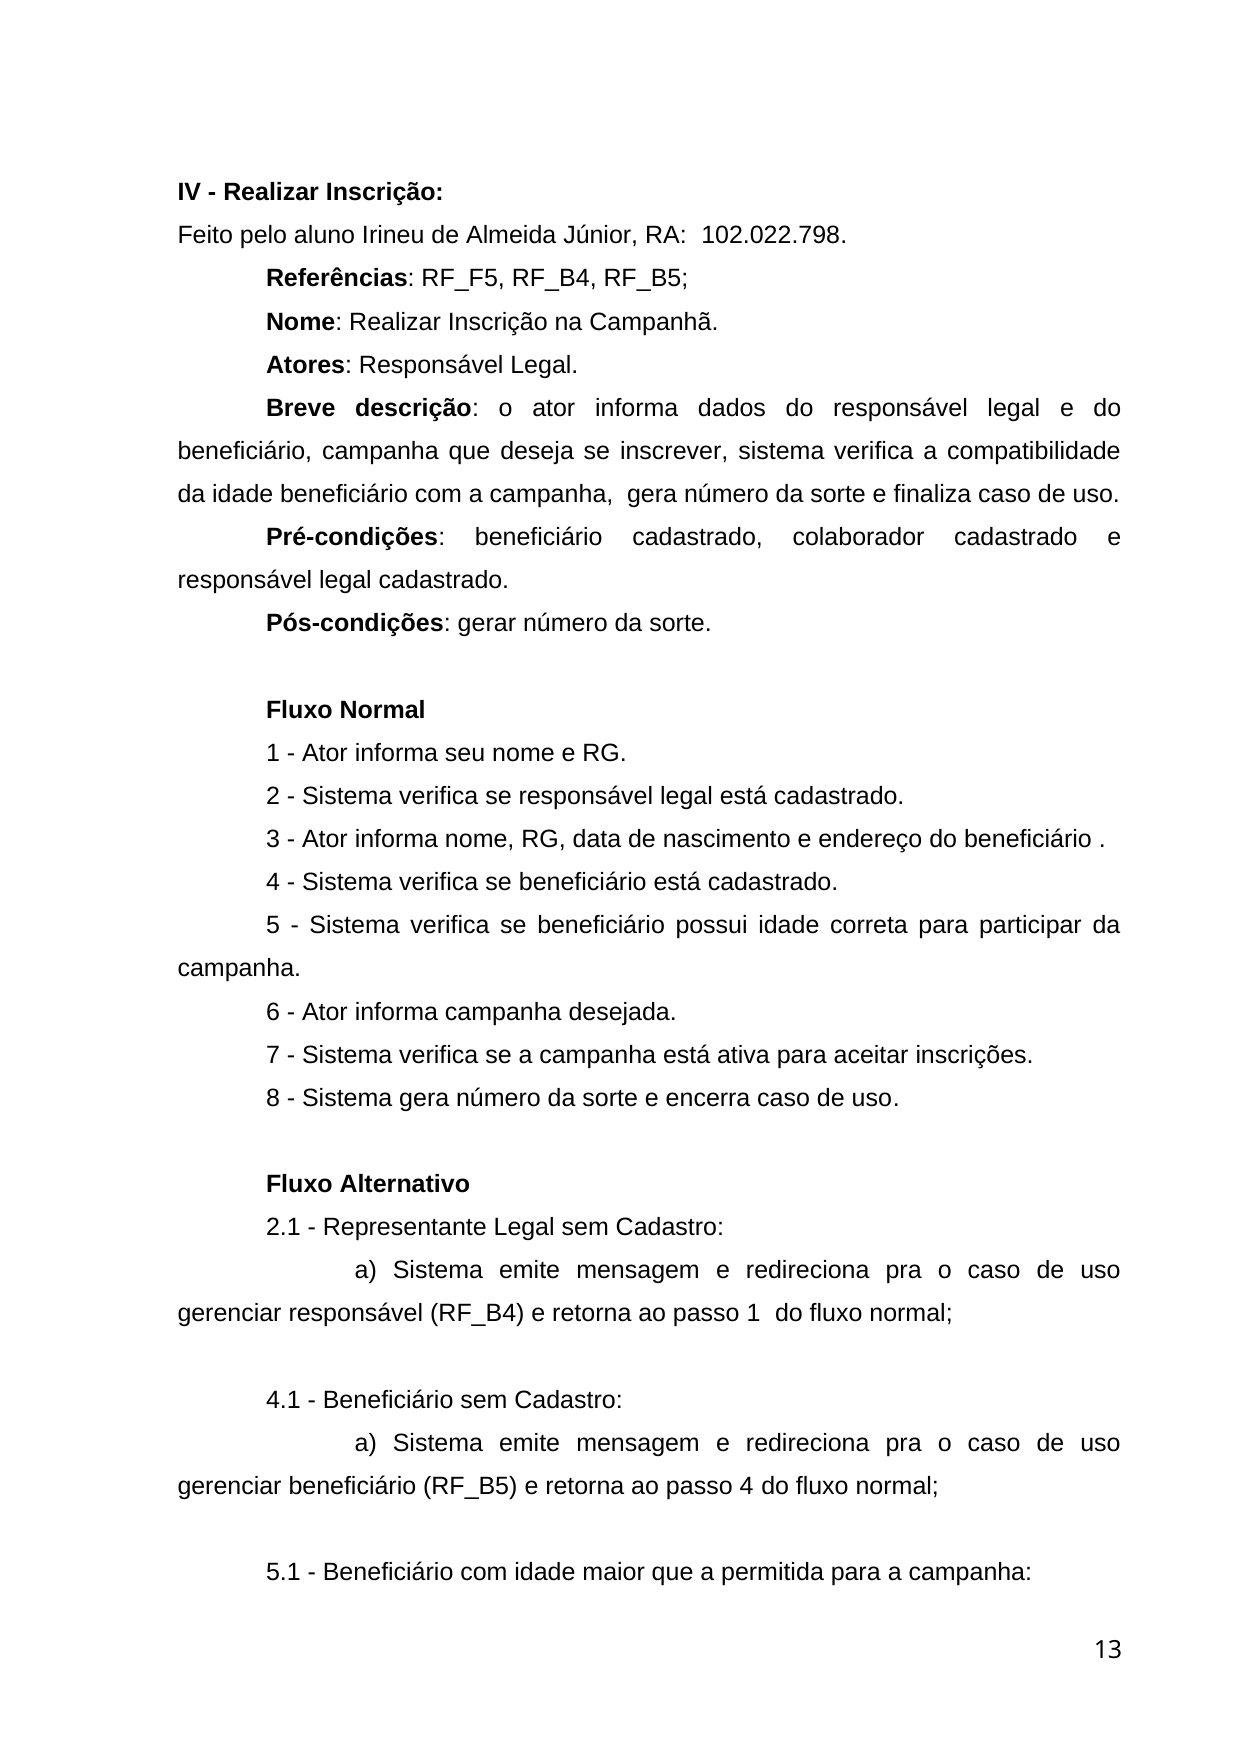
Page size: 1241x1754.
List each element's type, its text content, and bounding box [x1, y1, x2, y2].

text a) Sistema emite mensagem e redireciona pra o caso de uso gerenciar beneficiário (RF_B5) e retorna ao passo 4 do fluxo normal; [177, 1428, 1122, 1500]
text Fluxo Alternativo [177, 1169, 1122, 1198]
text Atores: Responsável Legal. [177, 350, 1122, 378]
text Pré-condições: beneficiário cadastrado, colaborador cadastrado e responsável legal cadastrado. [177, 522, 1122, 594]
text 8 - Sistema gera número da sorte e encerra caso de uso. [177, 1083, 1122, 1112]
text 2 - Sistema verifica se responsável legal está cadastrado. [177, 781, 1122, 810]
text Feito pelo aluno Irineu de Almeida Júnior, RA: 102.022.798. [177, 220, 1122, 249]
text a) Sistema emite mensagem e redireciona pra o caso de uso gerenciar responsável (RF_B4) e retorna ao passo 1 do fluxo normal; [177, 1255, 1122, 1327]
text Nome: Realizar Inscrição na Campanhã. [177, 307, 1122, 335]
text 7 - Sistema verifica se a campanha está ativa para aceitar inscrições. [177, 1040, 1122, 1068]
text Referências: RF_F5, RF_B4, RF_B5; [177, 263, 1122, 292]
text 4 - Sistema verifica se beneficiário está cadastrado. [177, 867, 1122, 896]
text Breve descrição: o ator informa dados do responsável legal e do beneficiário, campanha que deseja se inscrever, sistema verifica a compatibilidade da idade beneficiário com a campanha, gera número da sorte e finaliza caso de uso. [177, 393, 1122, 508]
text 3 - Ator informa nome, RG, data de nascimento e endereço do beneficiário . [177, 824, 1122, 853]
text IV - Realizar Inscrição: [177, 177, 1122, 206]
text Pós-condições: gerar número da sorte. [177, 608, 1122, 637]
text 4.1 - Beneficiário sem Cadastro: [177, 1385, 1122, 1413]
text Fluxo Normal [177, 695, 1122, 723]
text 2.1 - Representante Legal sem Cadastro: [177, 1212, 1122, 1241]
text 1 - Ator informa seu nome e RG. [177, 738, 1122, 767]
text 5 - Sistema verifica se beneficiário possui idade correta para participar da campanha. [177, 910, 1122, 982]
text 5.1 - Beneficiário com idade maior que a permitida para a campanha: [177, 1557, 1122, 1586]
text 6 - Ator informa campanha desejada. [177, 997, 1122, 1025]
